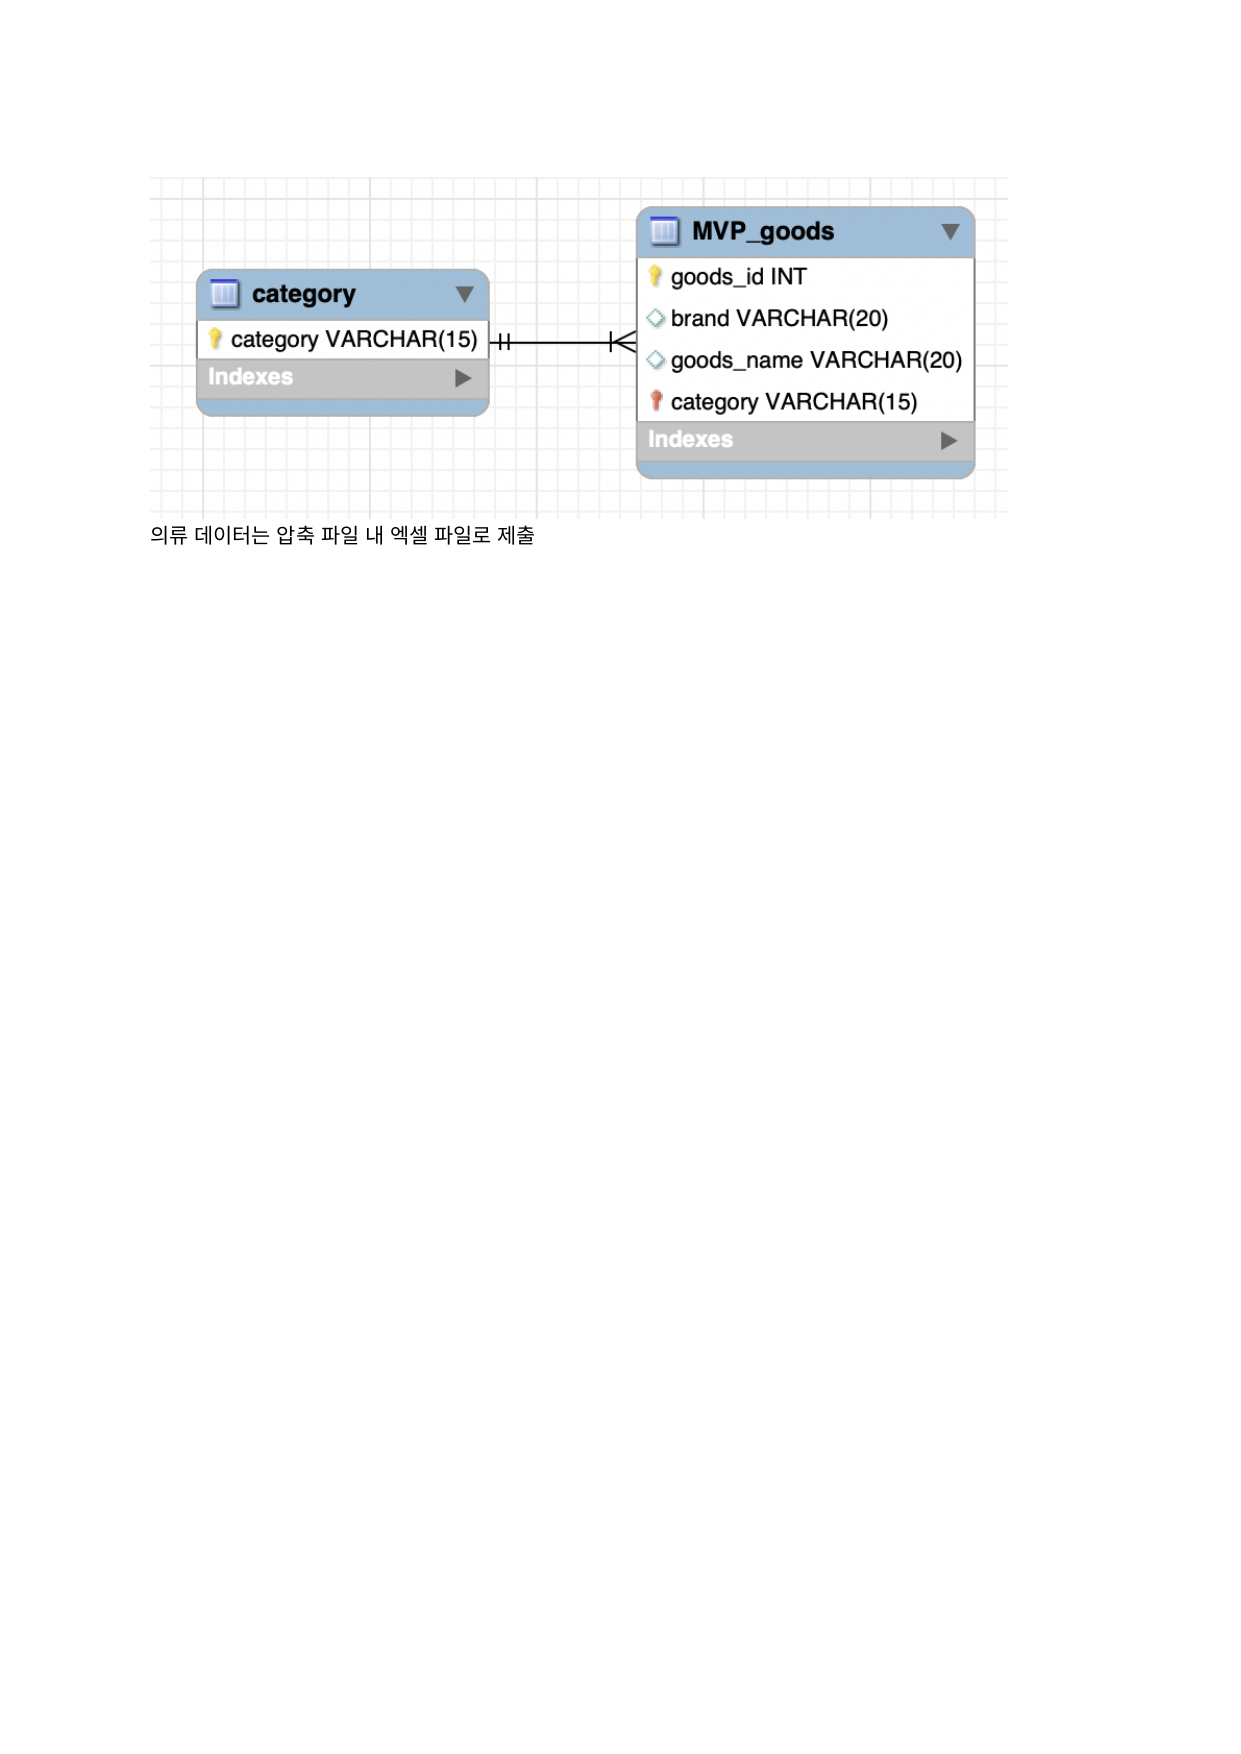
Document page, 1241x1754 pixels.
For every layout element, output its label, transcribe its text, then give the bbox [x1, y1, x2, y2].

text 의류 데이터는 압축 파일 내 엑셀 파일로 제출 [150, 519, 1090, 549]
picture [150, 177, 1009, 519]
